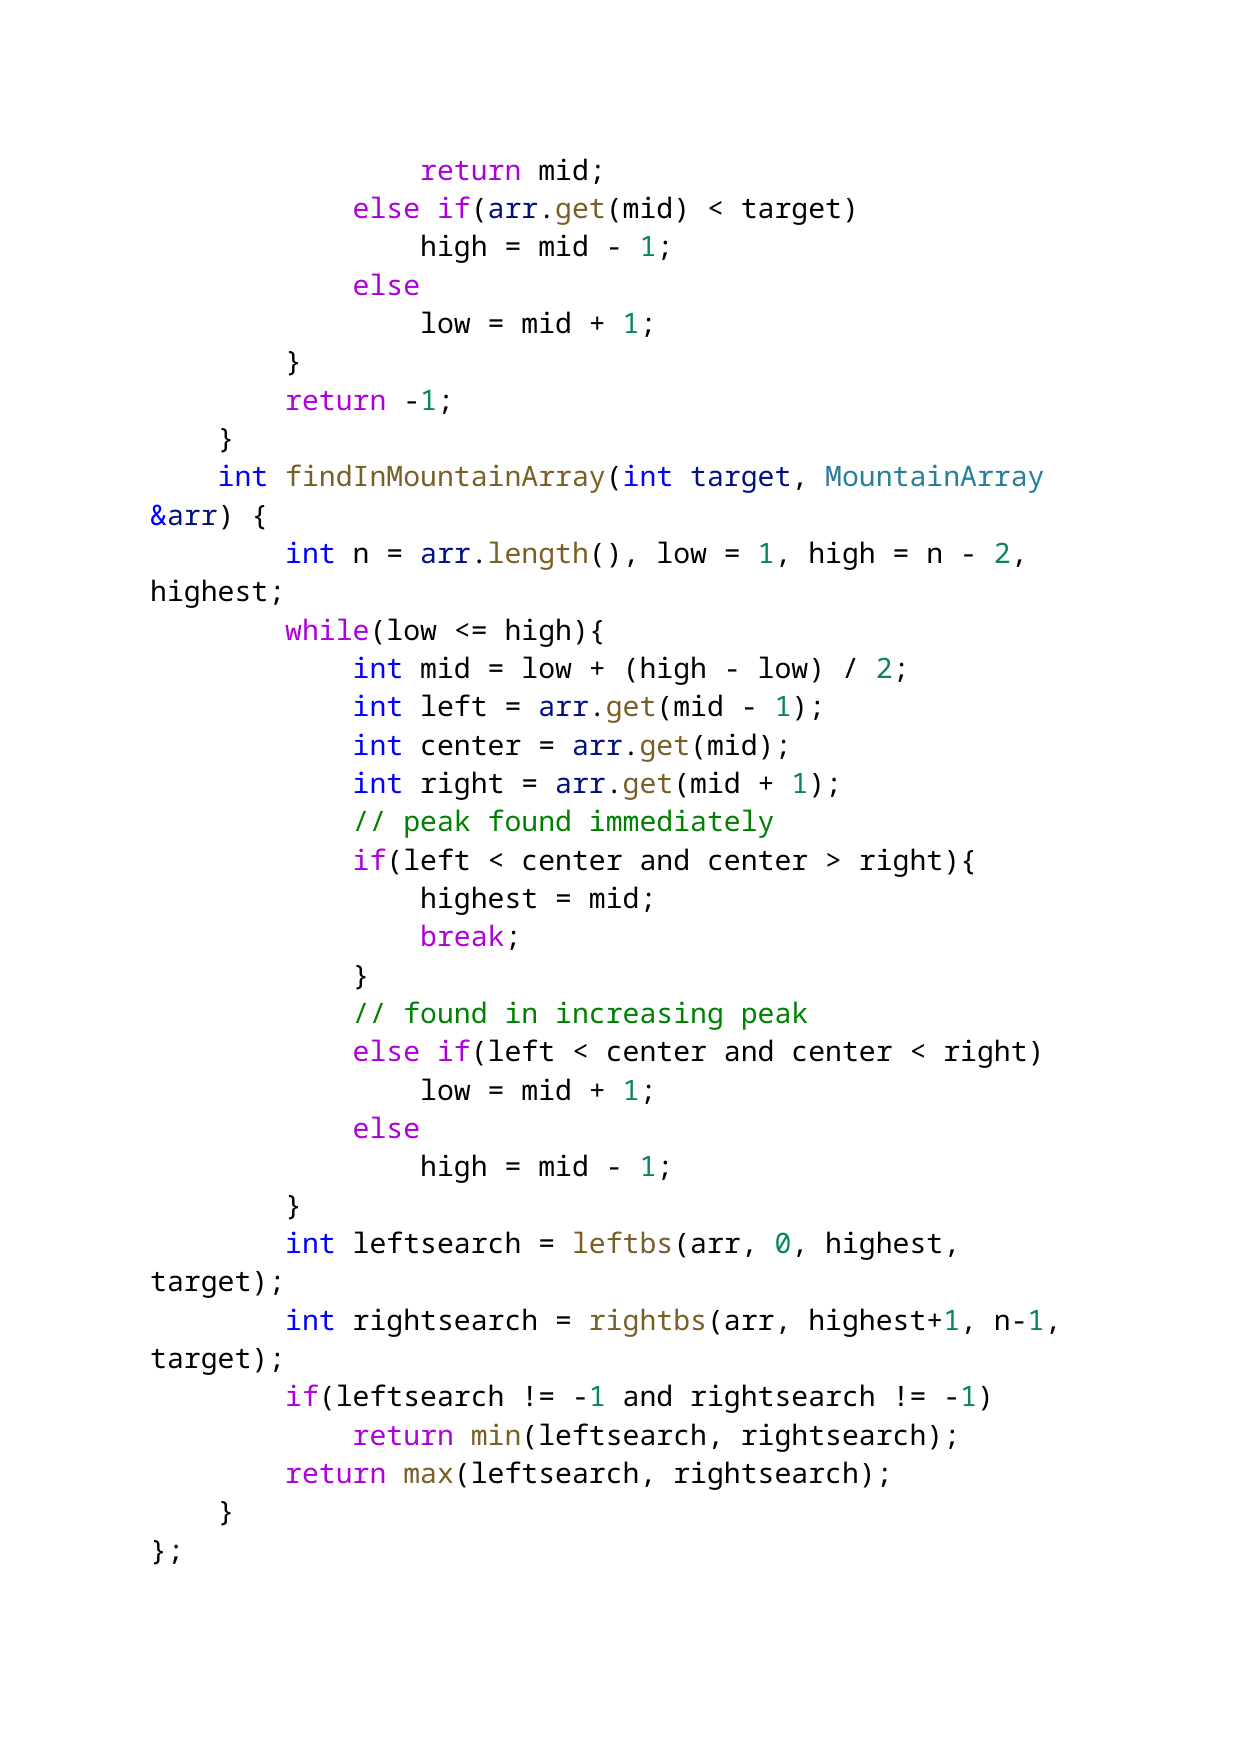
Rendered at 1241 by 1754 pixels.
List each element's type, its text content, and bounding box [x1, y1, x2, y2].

text else [150, 265, 1090, 303]
text } [150, 342, 1090, 380]
text } [150, 955, 1090, 993]
text int left = arr.get(mid - 1); [150, 687, 1090, 725]
text } [150, 418, 1090, 457]
text int center = arr.get(mid); [150, 725, 1090, 763]
text high = mid - 1; [150, 227, 1090, 265]
text while(low <= high){ [150, 610, 1090, 648]
text highest = mid; [150, 878, 1090, 917]
text } [150, 1185, 1090, 1223]
text high = mid - 1; [150, 1147, 1090, 1185]
text return min(leftsearch, rightsearch); [150, 1415, 1090, 1453]
text int findInMountainArray(int target, MountainArray &arr) { [150, 457, 1090, 533]
text } [150, 1492, 1090, 1530]
text int n = arr.length(), low = 1, high = n - 2, highest; [150, 533, 1090, 610]
text return mid; [150, 150, 1090, 188]
text else if(left < center and center < right) [150, 1032, 1090, 1070]
text else [150, 1108, 1090, 1147]
text low = mid + 1; [150, 1070, 1090, 1108]
text int rightsearch = rightbs(arr, highest+1, n-1, target); [150, 1300, 1090, 1377]
text break; [150, 917, 1090, 955]
text if(leftsearch != -1 and rightsearch != -1) [150, 1377, 1090, 1415]
text return max(leftsearch, rightsearch); [150, 1453, 1090, 1492]
text return -1; [150, 380, 1090, 418]
text low = mid + 1; [150, 303, 1090, 342]
text else if(arr.get(mid) < target) [150, 188, 1090, 227]
text int mid = low + (high - low) / 2; [150, 648, 1090, 687]
text if(left < center and center > right){ [150, 840, 1090, 878]
text int right = arr.get(mid + 1); [150, 763, 1090, 802]
text // peak found immediately [150, 802, 1090, 840]
text }; [150, 1530, 1090, 1568]
text int leftsearch = leftbs(arr, 0, highest, target); [150, 1223, 1090, 1300]
text // found in increasing peak [150, 993, 1090, 1032]
